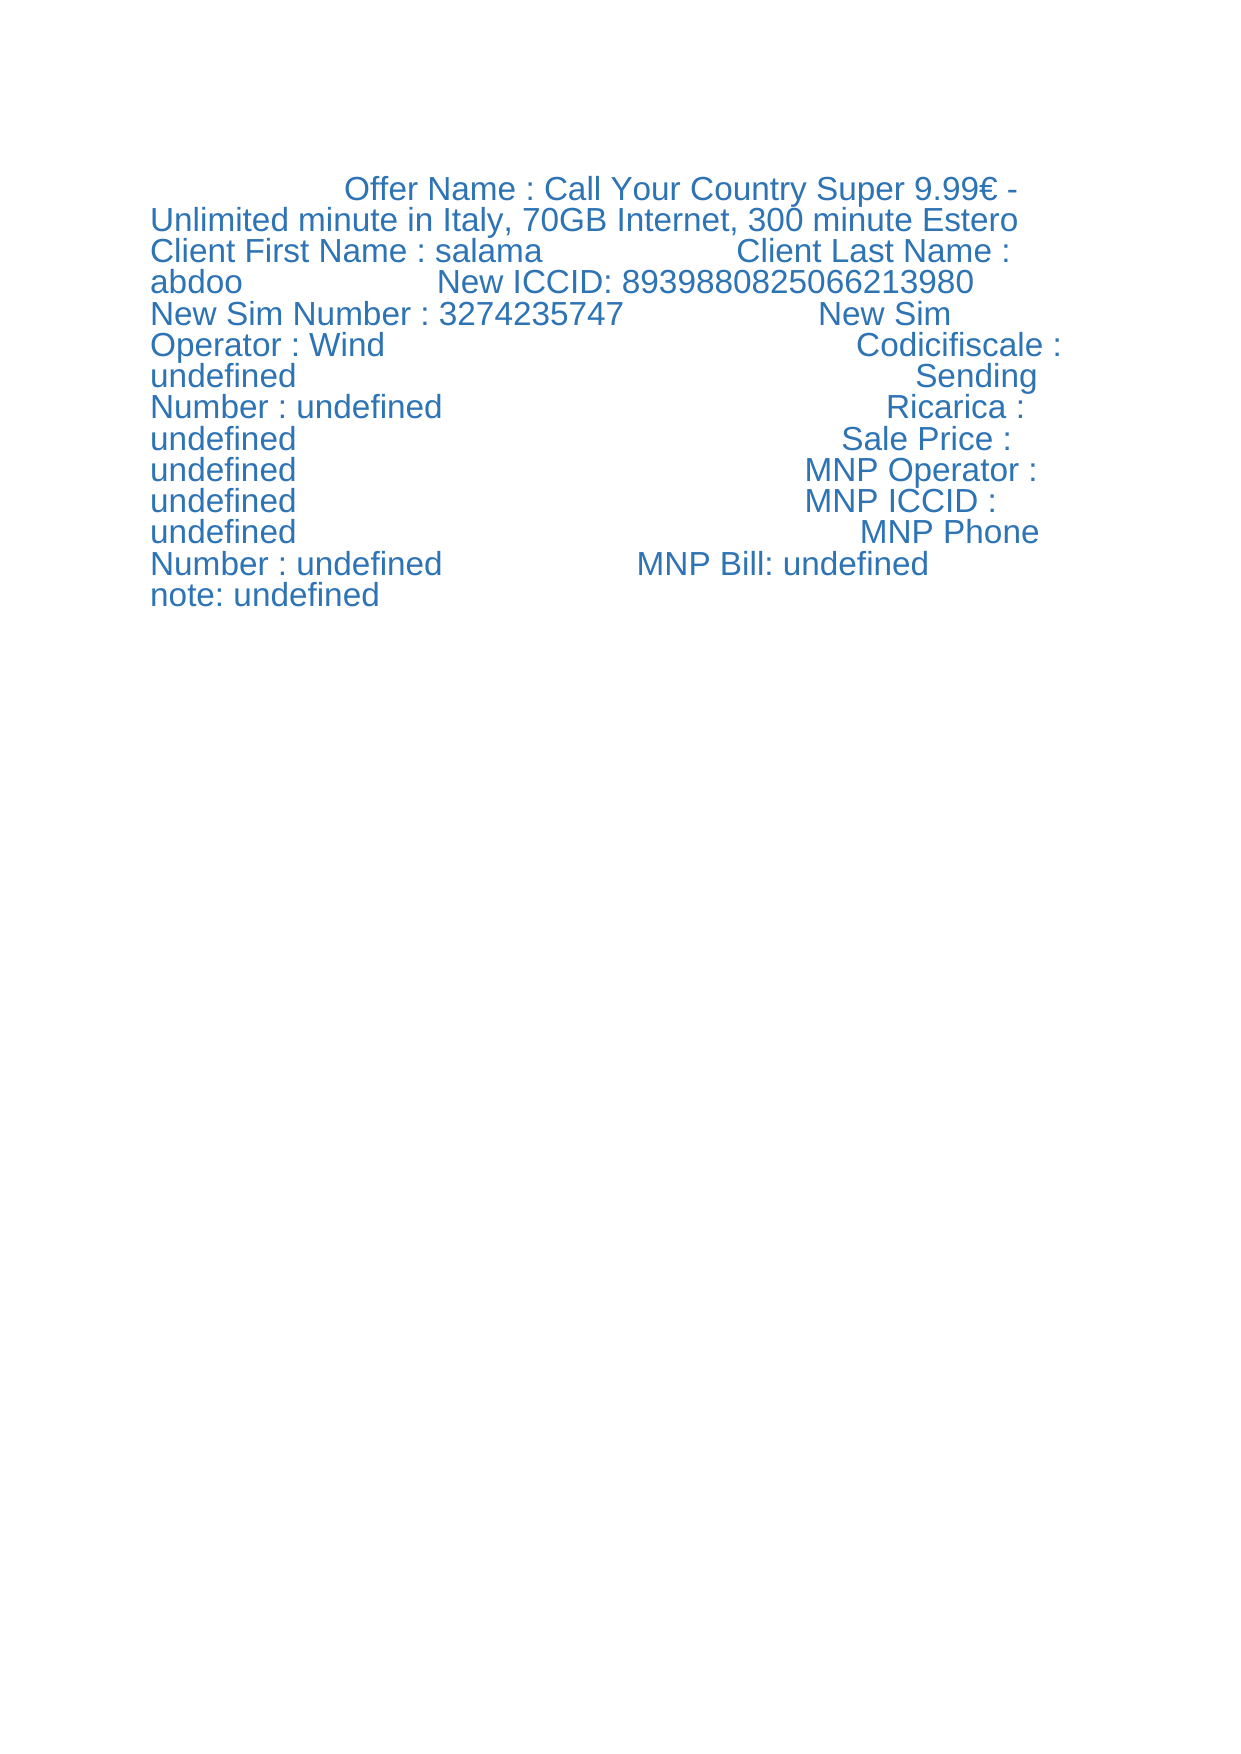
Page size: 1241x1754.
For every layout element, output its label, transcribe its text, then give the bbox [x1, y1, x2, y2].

subtitle Offer Name : Call Your Country Super 9.99€ -Unlimited minute in Italy, 70GB Internet, 300 minute Estero Client First Name : salama Client Last Name : abdoo New ICCID: 8939880825066213980 New Sim Number : 3274235747 New Sim Operator : Wind Codicifiscale : undefined Sending Number : undefined Ricarica : undefined Sale Price : undefined MNP Operator : undefined MNP ICCID : undefined MNP Phone Number : undefined MNP Bill: undefined note: undefined [150, 175, 1090, 612]
